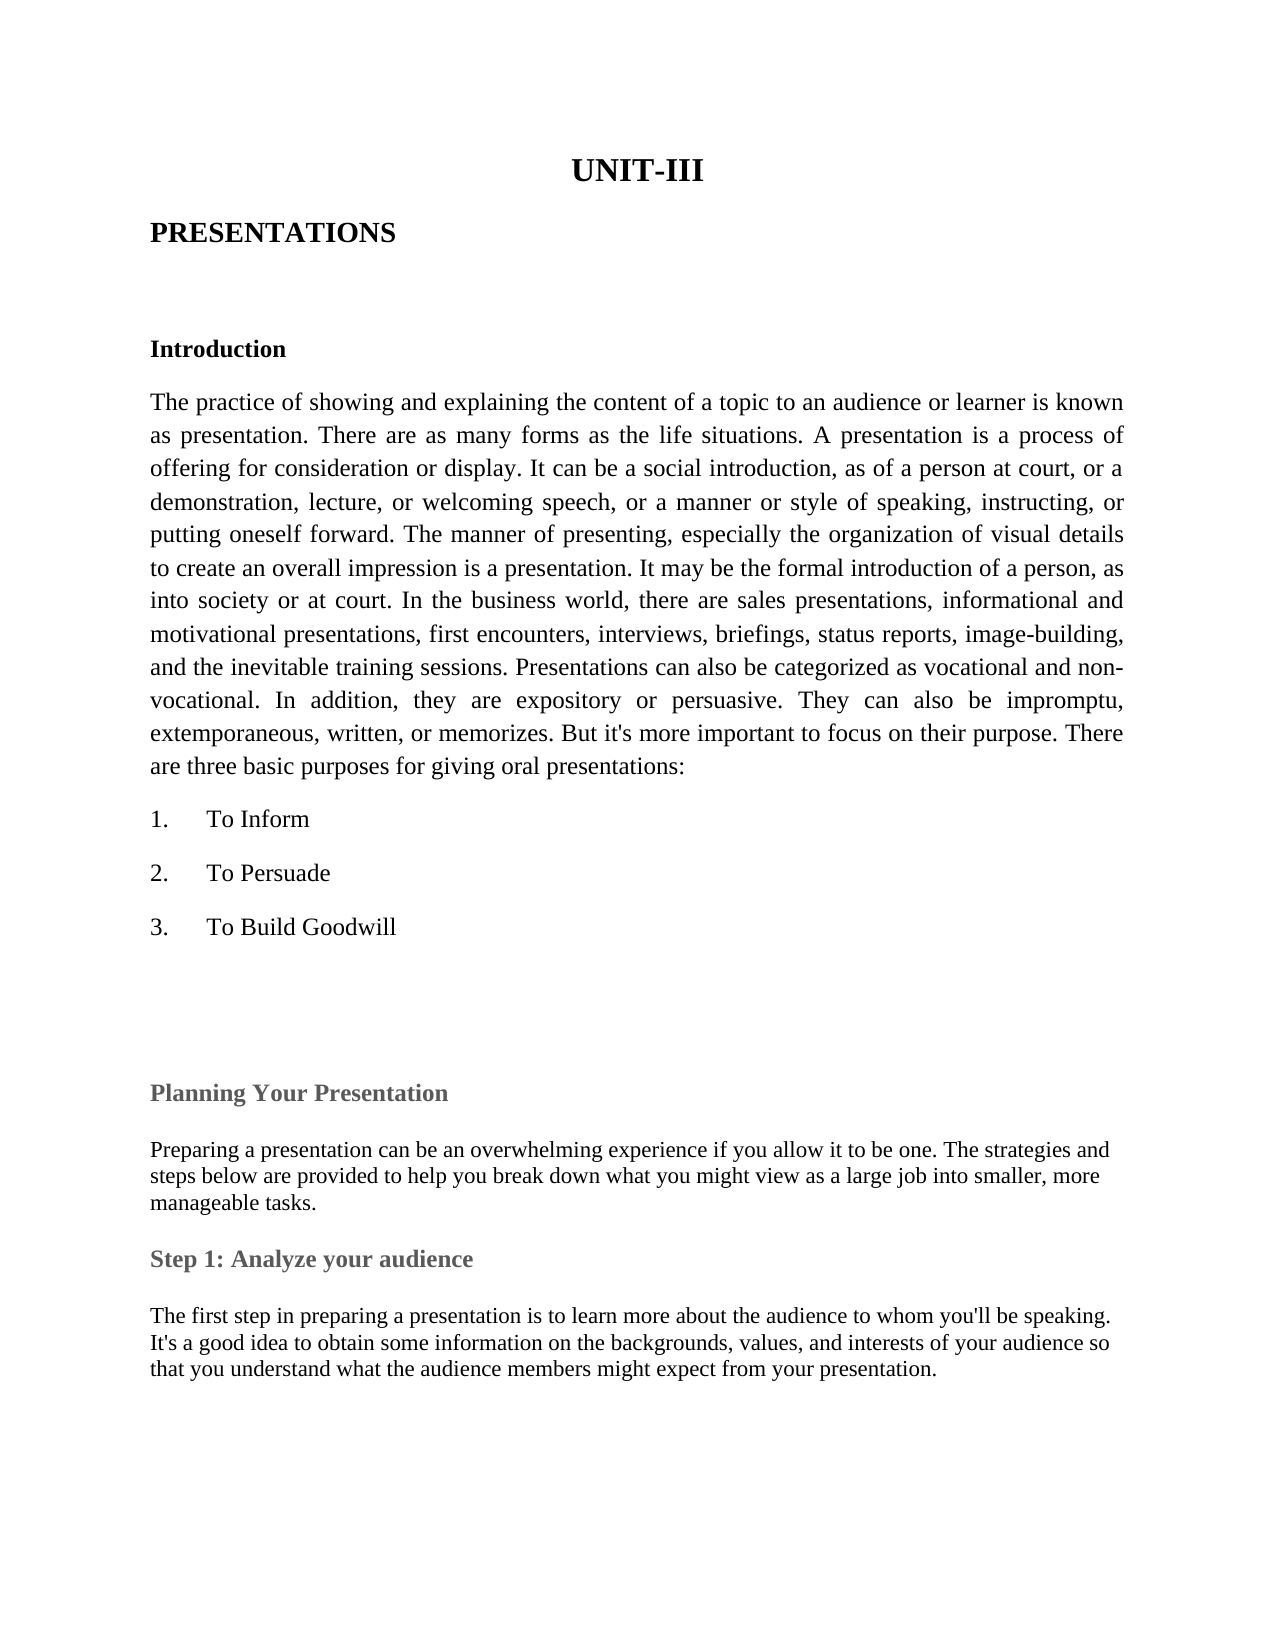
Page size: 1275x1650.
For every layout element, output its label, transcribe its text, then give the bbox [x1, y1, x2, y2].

subtitle Planning Your Presentation [150, 1074, 1125, 1107]
text 3. To Build Goodwill [150, 912, 1125, 941]
text Introduction [150, 334, 1125, 362]
text The first step in preparing a presentation is to learn more about the audience to whom you'll be speaking. It's a good idea to obtain some information on the backgrounds, values, and interests of your audience so that you understand what the audience members might expect from your presentation. [150, 1302, 1125, 1381]
text Preparing a presentation can be an overwhelming experience if you allow it to be one. The strategies and steps below are provided to help you break down what you might view as a large job into smaller, more manageable tasks. [150, 1136, 1125, 1215]
text 2. To Persuade [150, 858, 1125, 887]
text PRESENTATIONS [150, 215, 1125, 248]
text The practice of showing and explaining the content of a topic to an audience or learner is known as presentation. There are as many forms as the life situations. A presentation is a process of offering for consideration or display. It can be a social introduction, as of a person at court, or a demonstration, lecture, or welcoming speech, or a manner or style of speaking, instructing, or putting oneself forward. The manner of presenting, especially the organization of visual details to create an overall impression is a presentation. It may be the formal introduction of a person, as into society or at court. In the business world, there are sales presentations, informational and motivational presentations, first encounters, interviews, briefings, status reports, image-building, and the inevitable training sessions. Presentations can also be categorized as vocational and non-vocational. In addition, they are expository or persuasive. They can also be impromptu, extemporaneous, written, or memorizes. But it's more important to focus on their purpose. There are three basic purposes for giving oral presentations: [150, 387, 1125, 779]
text UNIT-III [150, 150, 1125, 188]
subtitle Step 1: Analyze your audience [150, 1244, 1125, 1273]
text 1. To Inform [150, 804, 1125, 833]
